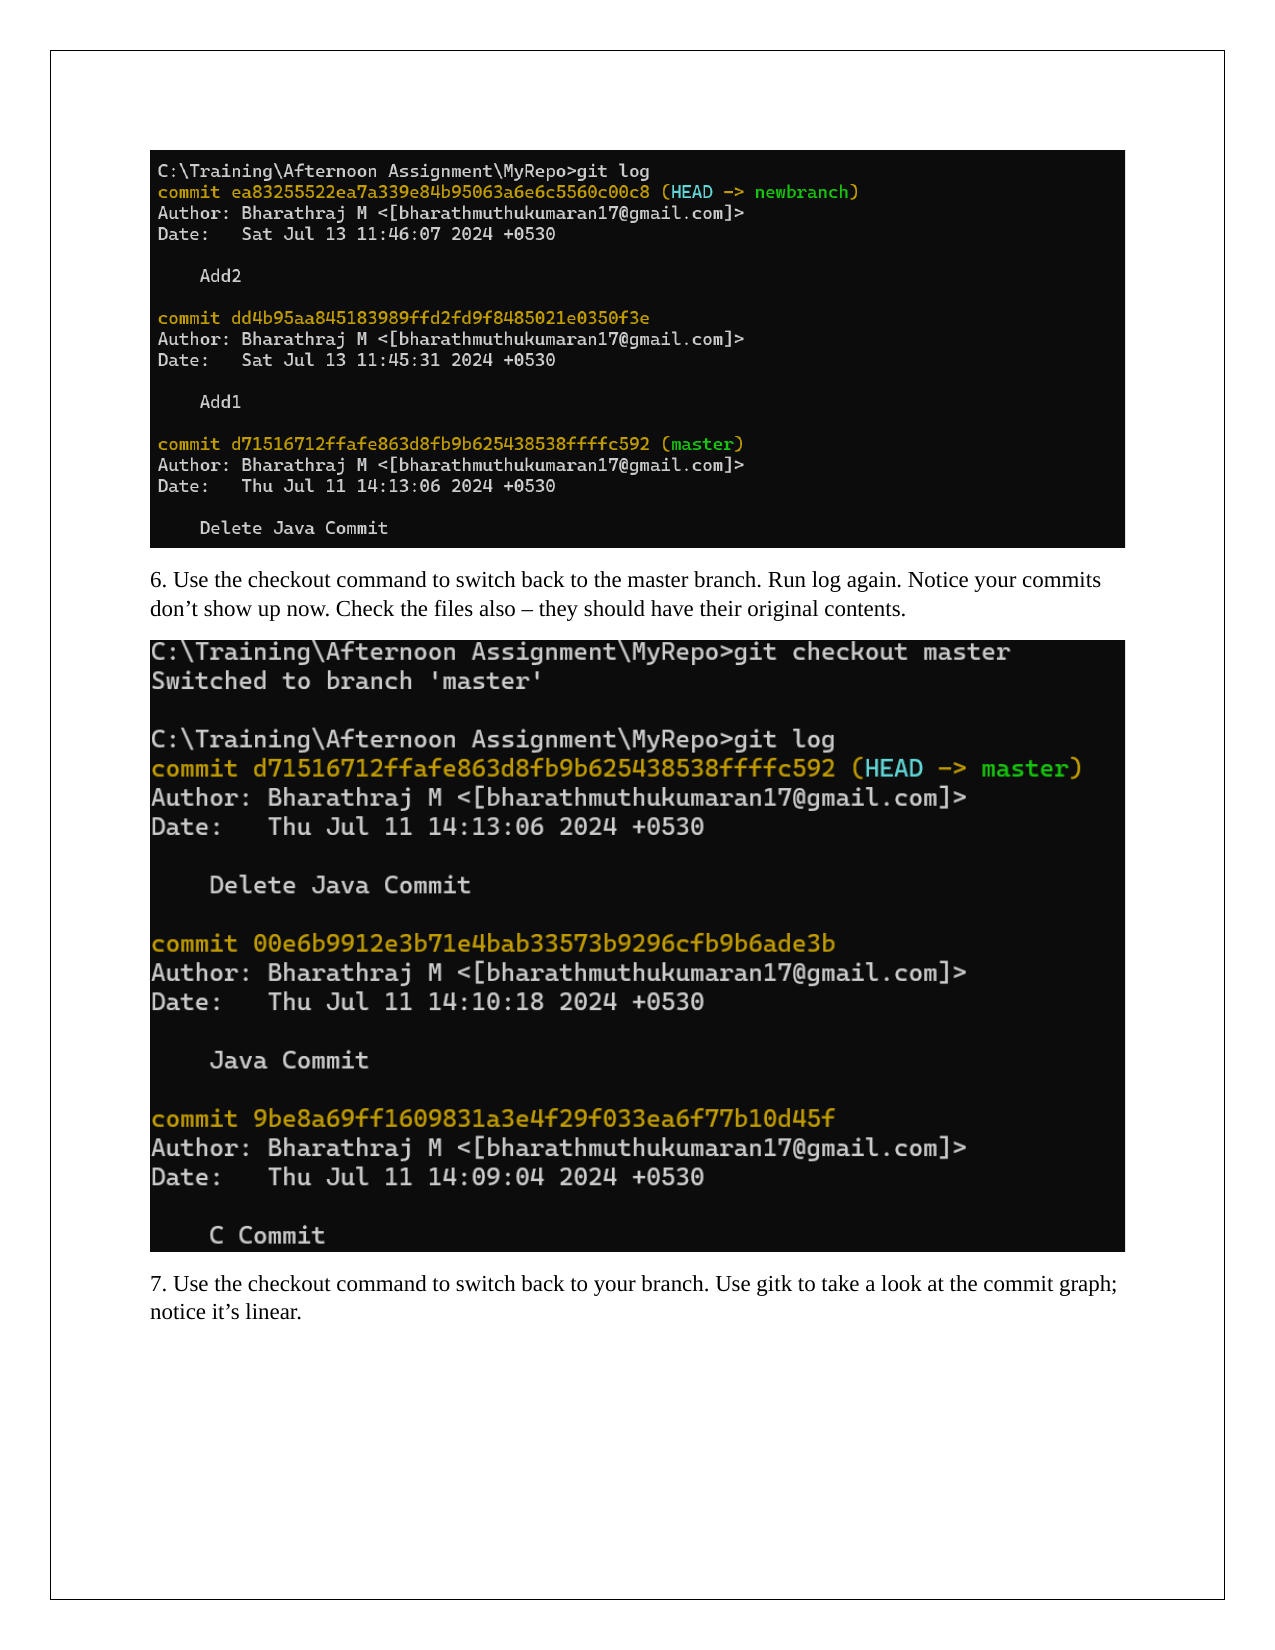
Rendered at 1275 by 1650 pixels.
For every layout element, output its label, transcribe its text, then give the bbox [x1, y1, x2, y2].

picture [150, 150, 1125, 548]
text 6. Use the checkout command to switch back to the master branch. Run log again. Notice your commits don’t show up now. Check the files also – they should have their original contents. [150, 566, 1125, 621]
text 7. Use the checkout command to switch back to your branch. Use gitk to take a look at the commit graph; notice it’s linear. [150, 1270, 1125, 1325]
picture [150, 640, 1125, 1252]
